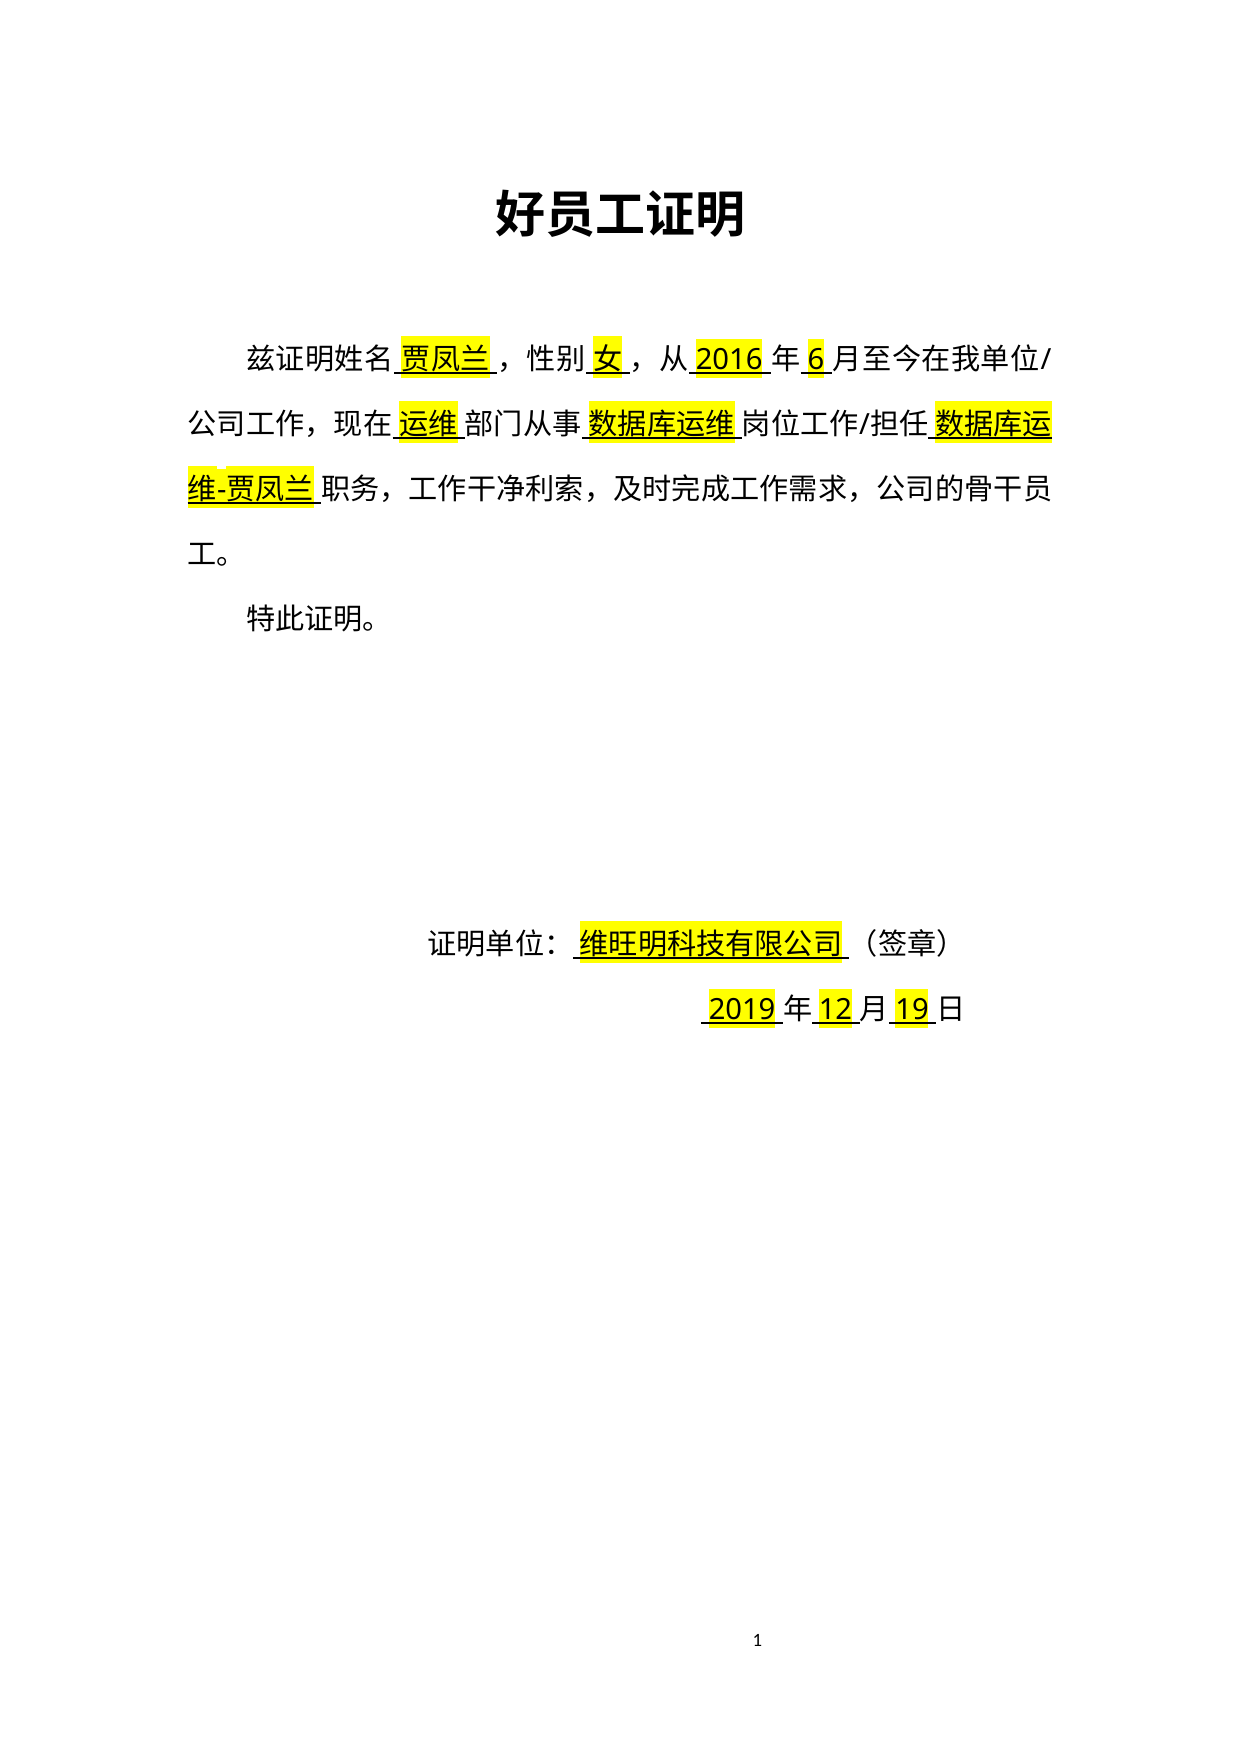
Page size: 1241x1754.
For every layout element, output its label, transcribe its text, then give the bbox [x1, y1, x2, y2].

text 好员工证明 [187, 162, 1053, 259]
text 兹证明姓名 贾凤兰 ，性别 女 ，从 2016 年 6 月至今在我单位/公司工作，现在 运维 部门从事 数据库运维 岗位工作/担任 数据库运维-贾凤兰 职务，工作干净利索，及时完成工作需求，公司的骨干员工。 [187, 324, 1053, 584]
text 特此证明。 [187, 584, 1053, 649]
text 证明单位： 维旺明科技有限公司 （签章） [187, 909, 965, 974]
text 2019 年 12 月 19 日 [187, 974, 965, 1039]
